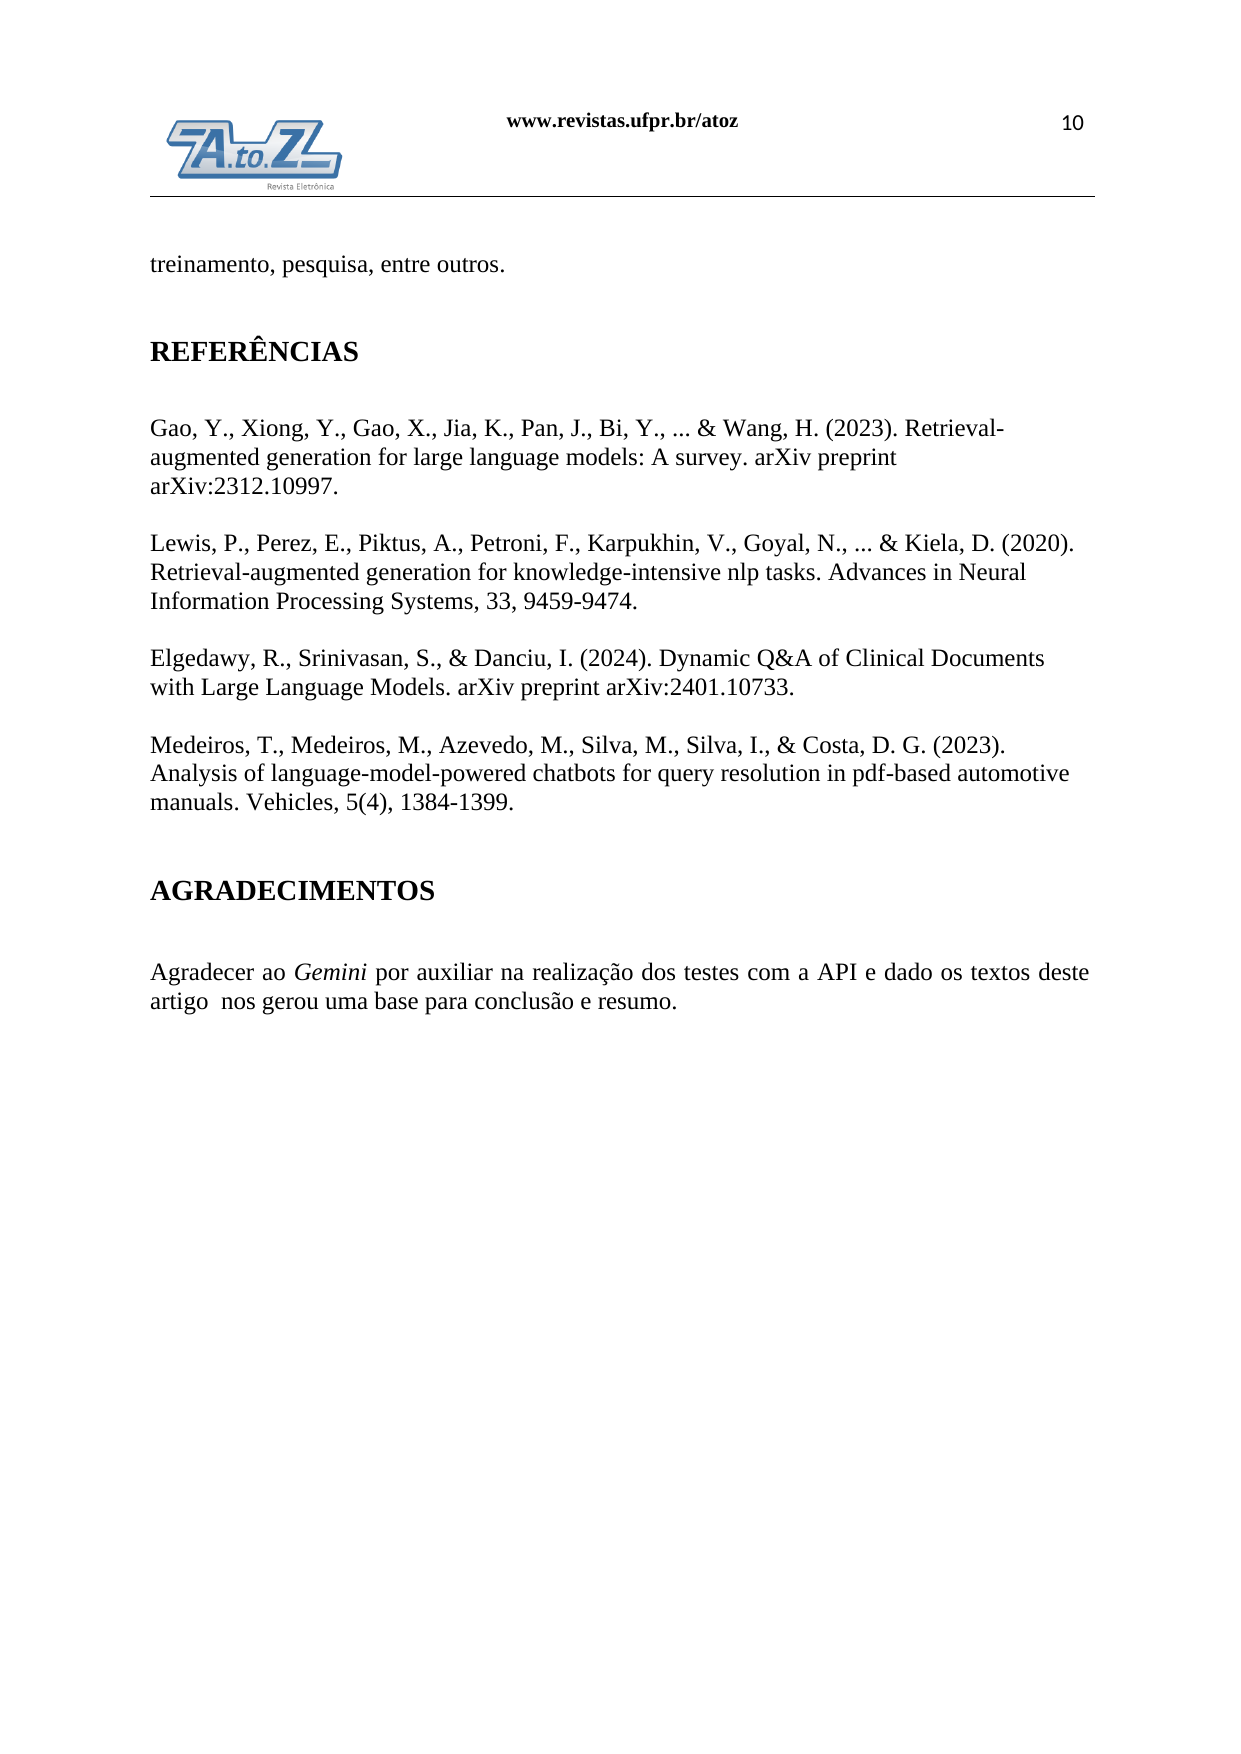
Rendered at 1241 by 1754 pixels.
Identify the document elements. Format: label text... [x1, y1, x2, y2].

text AGRADECIMENTOS [150, 873, 1090, 907]
text Lewis, P., Perez, E., Piktus, A., Petroni, F., Karpukhin, V., Goyal, N., ... & Kiela, D. (2020). Retrieval-augmented generation for knowledge-intensive nlp tasks. Advances in Neural Information Processing Systems, 33, 9459-9474. [150, 528, 1090, 615]
text Gao, Y., Xiong, Y., Gao, X., Jia, K., Pan, J., Bi, Y., ... & Wang, H. (2023). Retrieval-augmented generation for large language models: A survey. arXiv preprint arXiv:2312.10997. [150, 413, 1090, 500]
text Medeiros, T., Medeiros, M., Azevedo, M., Silva, M., Silva, I., & Costa, D. G. (2023). Analysis of language-model-powered chatbots for query resolution in pdf-based automotive manuals. Vehicles, 5(4), 1384-1399. [150, 730, 1090, 816]
text Agradecer ao Gemini por auxiliar na realização dos testes com a API e dado os textos deste artigo nos gerou uma base para conclusão e resumo. [150, 957, 1090, 1014]
text REFERÊNCIAS [150, 334, 1090, 368]
picture [161, 108, 353, 196]
text Elgedawy, R., Srinivasan, S., & Danciu, I. (2024). Dynamic Q&A of Clinical Documents with Large Language Models. arXiv preprint arXiv:2401.10733. [150, 643, 1090, 701]
